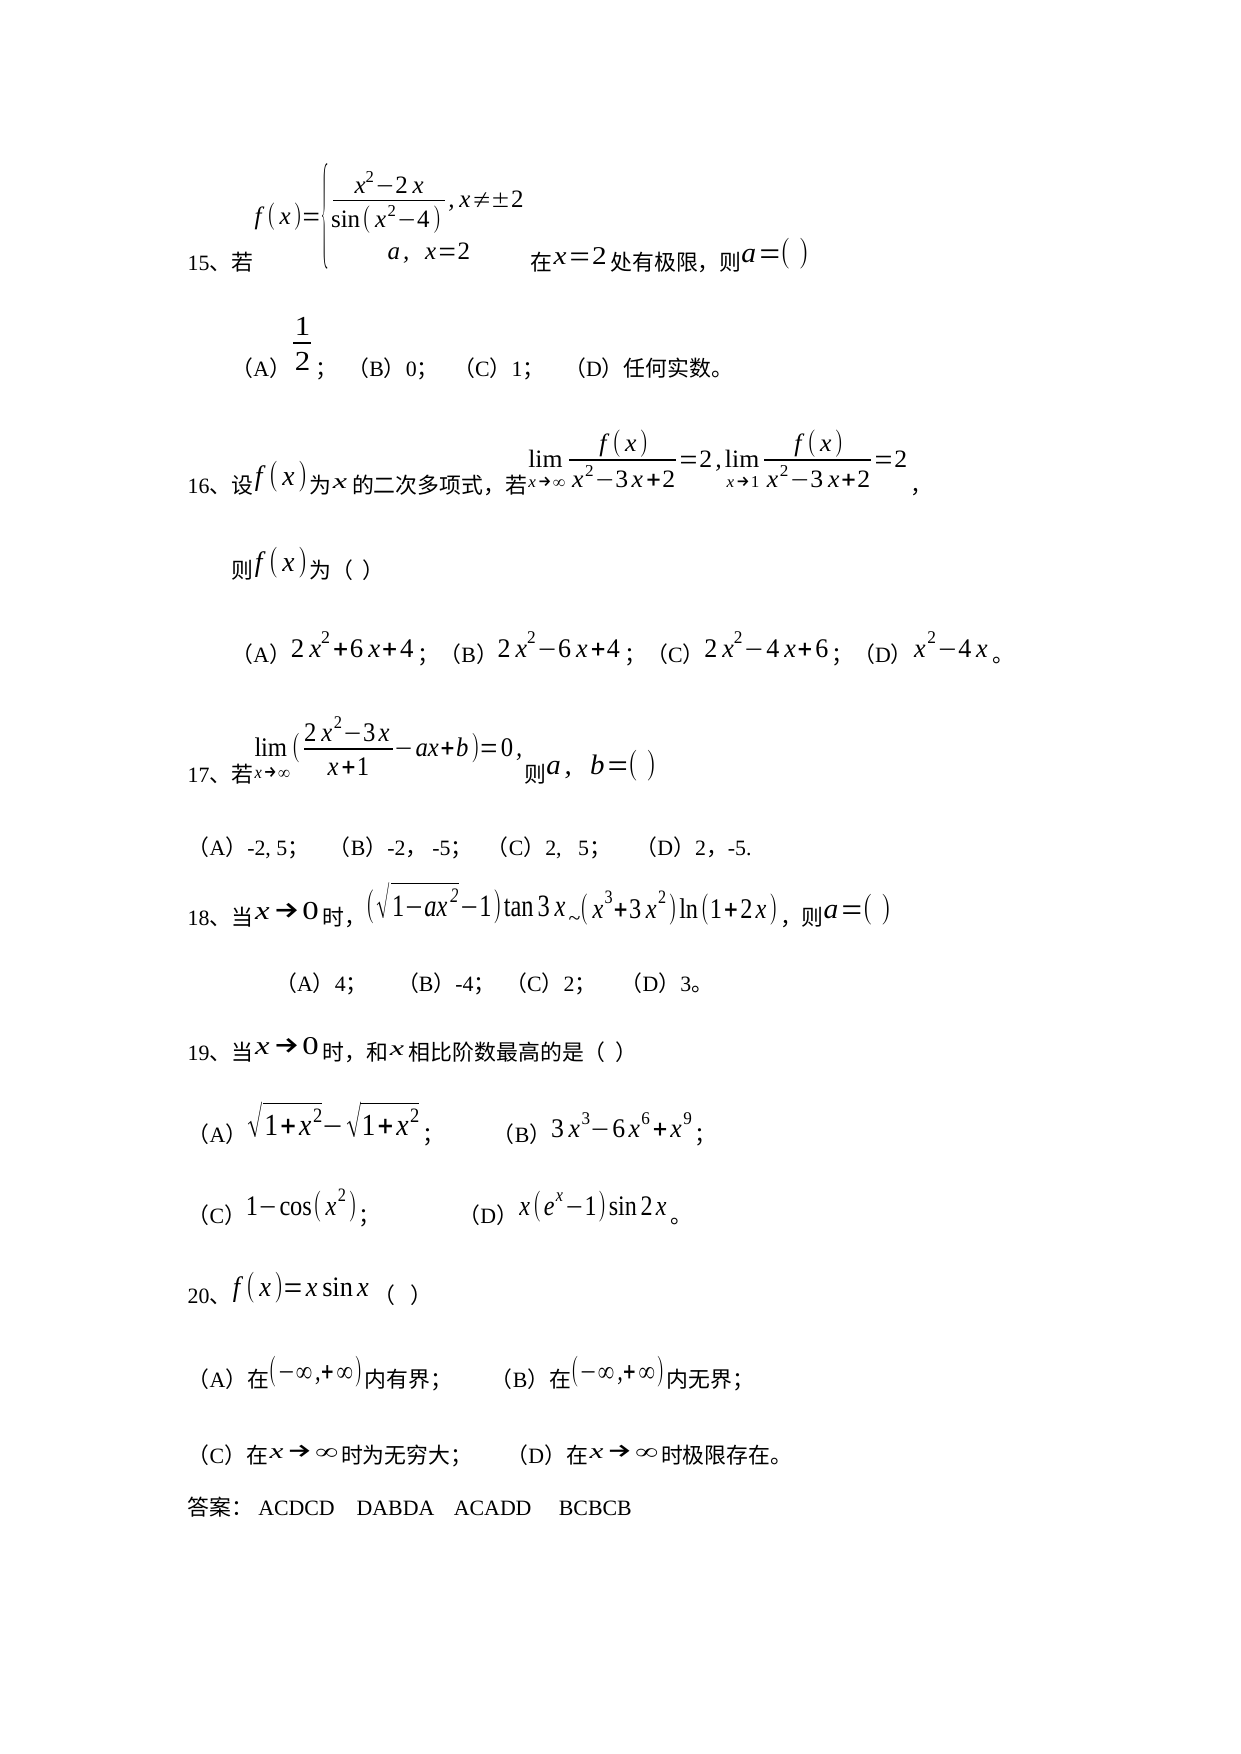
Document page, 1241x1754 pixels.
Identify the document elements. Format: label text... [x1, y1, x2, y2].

text （C）； （D）。 [187, 1185, 1053, 1250]
list 若则 [187, 713, 1053, 810]
list 若在处有极限，则 [187, 162, 1053, 292]
text （C）在时为无穷大； （D）在时极限存在。 [187, 1438, 1053, 1470]
list 当时，和相比阶数最高的是（ ） [187, 1017, 1053, 1082]
list ； （B）0； （C）1； （D）任何实数。 [231, 311, 1053, 409]
text 则为（ ） [187, 544, 1053, 609]
list 设为的二次多项式，若， [187, 428, 1053, 525]
text （A）4； （B）-4； （C）2； （D）3。 [187, 965, 1053, 998]
list -2, 5； （B）-2， -5； （C）2, 5； （D）2，-5. [187, 829, 1053, 862]
list 当时，~，则 [187, 881, 1053, 946]
list ； （B）； [187, 1101, 1053, 1166]
list 在内有界； （B）在内无界； [187, 1354, 1053, 1419]
list （ ） [187, 1269, 1053, 1334]
list ；（B）；（C）；（D）。 [187, 629, 1053, 694]
text 答案： ACDCD DABDA ACADD BCBCB [187, 1489, 1053, 1522]
